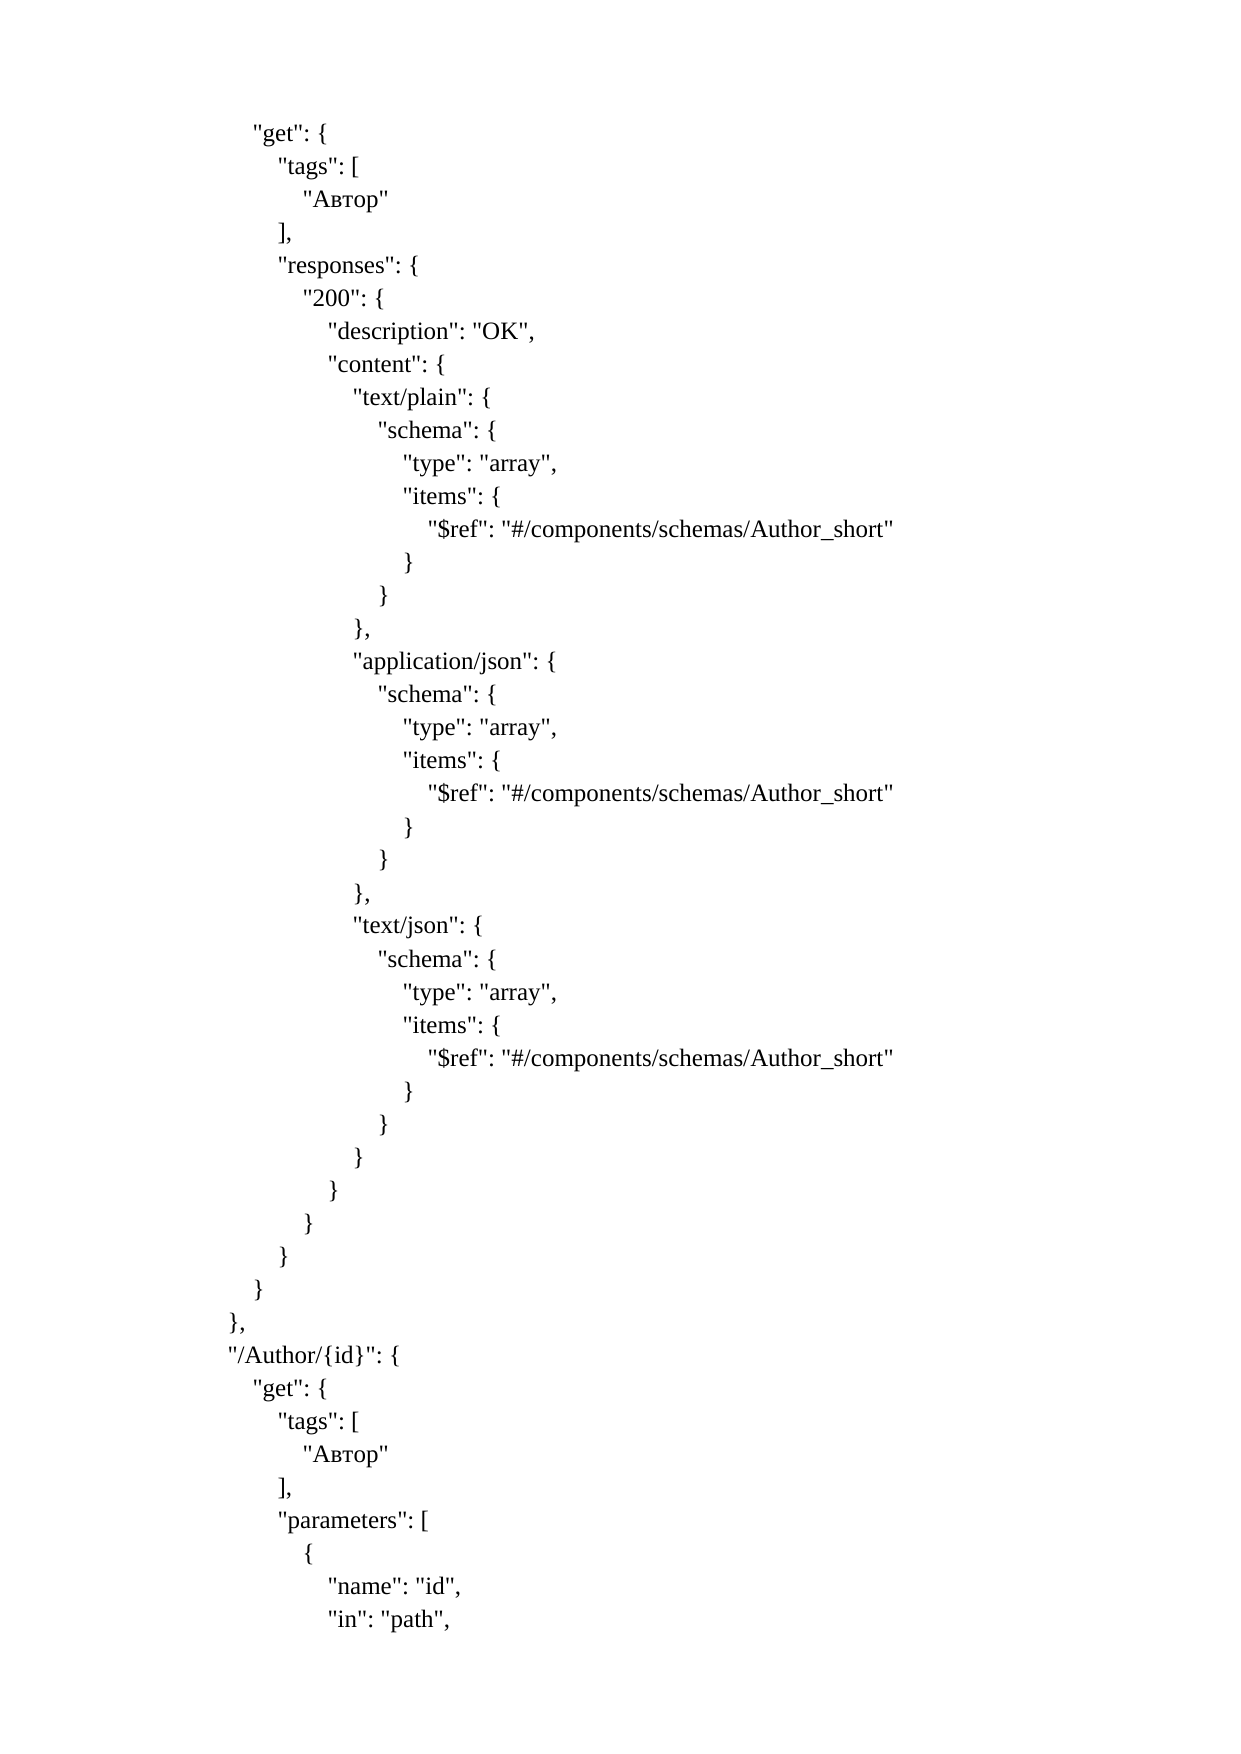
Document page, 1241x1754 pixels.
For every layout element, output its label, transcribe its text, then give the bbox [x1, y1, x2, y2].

text "type": "array", [177, 712, 1152, 741]
text "schema": { [177, 944, 1152, 972]
text "description": "OK", [177, 316, 1152, 345]
text } [177, 1241, 1152, 1269]
text "/Author/{id}": { [177, 1340, 1152, 1369]
text "text/json": { [177, 911, 1152, 939]
text "items": { [177, 1010, 1152, 1038]
text } [177, 547, 1152, 576]
text ], [177, 1472, 1152, 1501]
text } [177, 1109, 1152, 1137]
text { [177, 1538, 1152, 1567]
text ], [177, 217, 1152, 246]
text } [177, 580, 1152, 609]
text }, [177, 613, 1152, 642]
text } [177, 1274, 1152, 1303]
text "name": "id", [177, 1571, 1152, 1600]
text "tags": [ [177, 1406, 1152, 1435]
text "type": "array", [177, 977, 1152, 1005]
text "text/plain": { [177, 382, 1152, 411]
text "200": { [177, 283, 1152, 312]
text "content": { [177, 349, 1152, 378]
text "$ref": "#/components/schemas/Author_short" [177, 778, 1152, 807]
text } [177, 1142, 1152, 1171]
text "get": { [177, 1373, 1152, 1402]
text "Автор" [177, 184, 1152, 213]
text } [177, 844, 1152, 873]
text "items": { [177, 746, 1152, 774]
text "$ref": "#/components/schemas/Author_short" [177, 1043, 1152, 1071]
text "Автор" [177, 1439, 1152, 1468]
text "items": { [177, 481, 1152, 510]
text } [177, 812, 1152, 840]
text "tags": [ [177, 151, 1152, 180]
text "schema": { [177, 679, 1152, 708]
text } [177, 1175, 1152, 1203]
text "application/json": { [177, 646, 1152, 675]
text "type": "array", [177, 448, 1152, 477]
text "schema": { [177, 415, 1152, 444]
text "get": { [177, 118, 1152, 147]
text }, [177, 878, 1152, 906]
text }, [177, 1307, 1152, 1336]
text } [177, 1208, 1152, 1237]
text "$ref": "#/components/schemas/Author_short" [177, 514, 1152, 543]
text "responses": { [177, 250, 1152, 279]
text "parameters": [ [177, 1505, 1152, 1534]
text } [177, 1076, 1152, 1104]
text "in": "path", [177, 1604, 1152, 1633]
